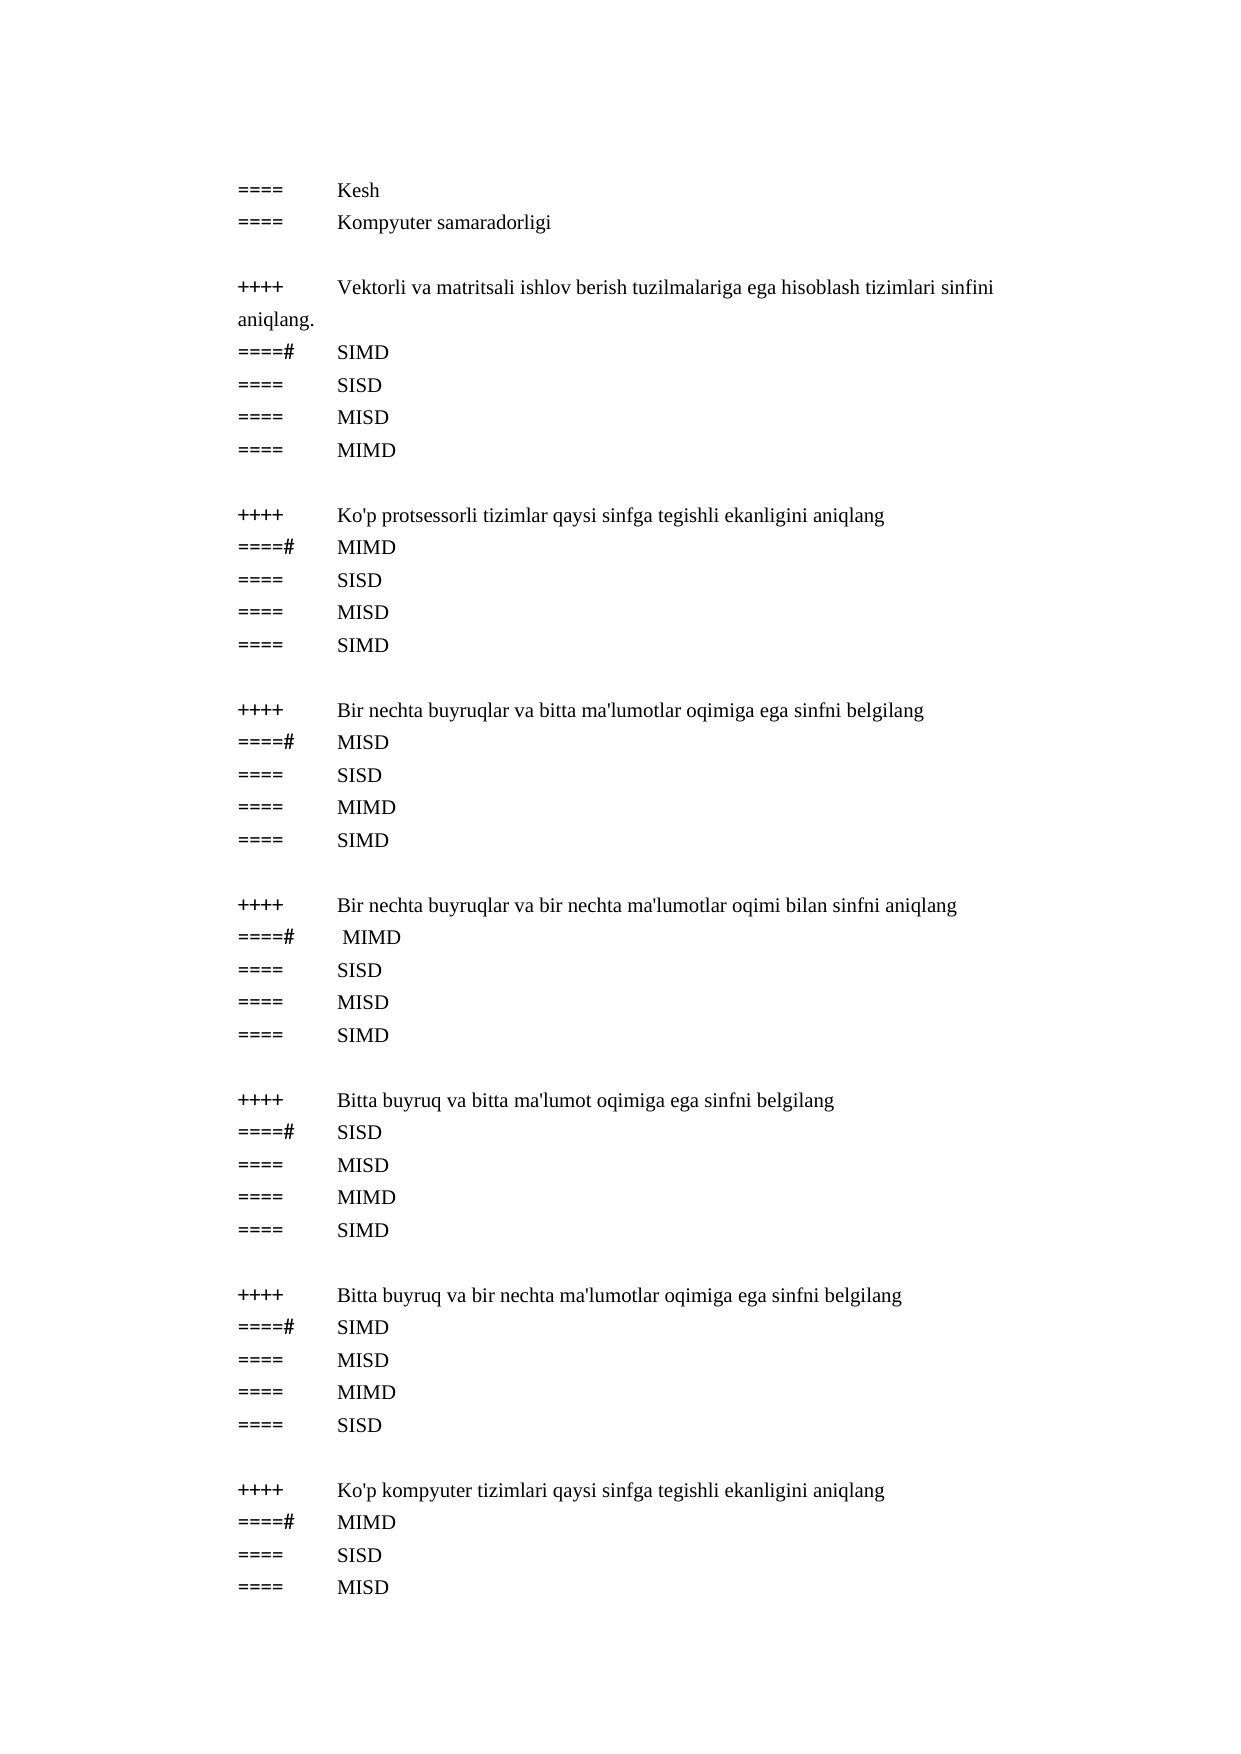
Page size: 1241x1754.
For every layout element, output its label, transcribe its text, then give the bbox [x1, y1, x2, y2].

text ==== SISD [238, 953, 1053, 985]
text ==== SIMD [238, 1018, 1053, 1050]
text ++++ Bir nechta buyruqlar va bir nechta ma'lumotlar oqimi bilan sinfni aniqlang [238, 888, 1053, 920]
text ==== MISD [238, 595, 1053, 628]
text ==== SISD [238, 563, 1053, 595]
text ==== MIMD [238, 433, 1053, 465]
text ==== Kesh [238, 173, 1053, 205]
text ==== MISD [238, 1148, 1053, 1180]
text ====# MISD [238, 725, 1053, 758]
text ====# MIMD [238, 530, 1053, 563]
text ==== MISD [238, 400, 1053, 433]
text ==== SIMD [238, 823, 1053, 855]
text ++++ Vektorli va matritsali ishlov berish tuzilmalariga ega hisoblash tizimlari sinfini aniqlang. [238, 270, 1053, 335]
text ++++ Ko'p protsessorli tizimlar qaysi sinfga tegishli ekanligini aniqlang [238, 498, 1053, 530]
text ==== SISD [238, 758, 1053, 790]
text ==== MISD [238, 985, 1053, 1018]
text ==== Kompyuter samaradorligi [238, 205, 1053, 238]
text ==== MIMD [238, 1180, 1053, 1213]
text ==== SISD [238, 1408, 1053, 1440]
text ++++ Ko'p kompyuter tizimlari qaysi sinfga tegishli ekanligini aniqlang [238, 1473, 1053, 1505]
text ==== SIMD [238, 1213, 1053, 1245]
text ++++ Bitta buyruq va bir nechta ma'lumotlar oqimiga ega sinfni belgilang [238, 1278, 1053, 1310]
text ==== SISD [238, 368, 1053, 400]
text ==== SISD [238, 1538, 1053, 1570]
text ====# SIMD [238, 1310, 1053, 1343]
text ====# SIMD [238, 335, 1053, 368]
text ====# MIMD [238, 1505, 1053, 1538]
text ==== MISD [238, 1570, 1053, 1603]
text ==== SIMD [238, 628, 1053, 660]
text ==== MISD [238, 1343, 1053, 1375]
text ++++ Bitta buyruq va bitta ma'lumot oqimiga ega sinfni belgilang [238, 1083, 1053, 1115]
text ==== MIMD [238, 790, 1053, 823]
text ++++ Bir nechta buyruqlar va bitta ma'lumotlar oqimiga ega sinfni belgilang [238, 693, 1053, 725]
text ====# MIMD [238, 920, 1053, 953]
text ==== MIMD [238, 1375, 1053, 1408]
text ====# SISD [238, 1115, 1053, 1148]
